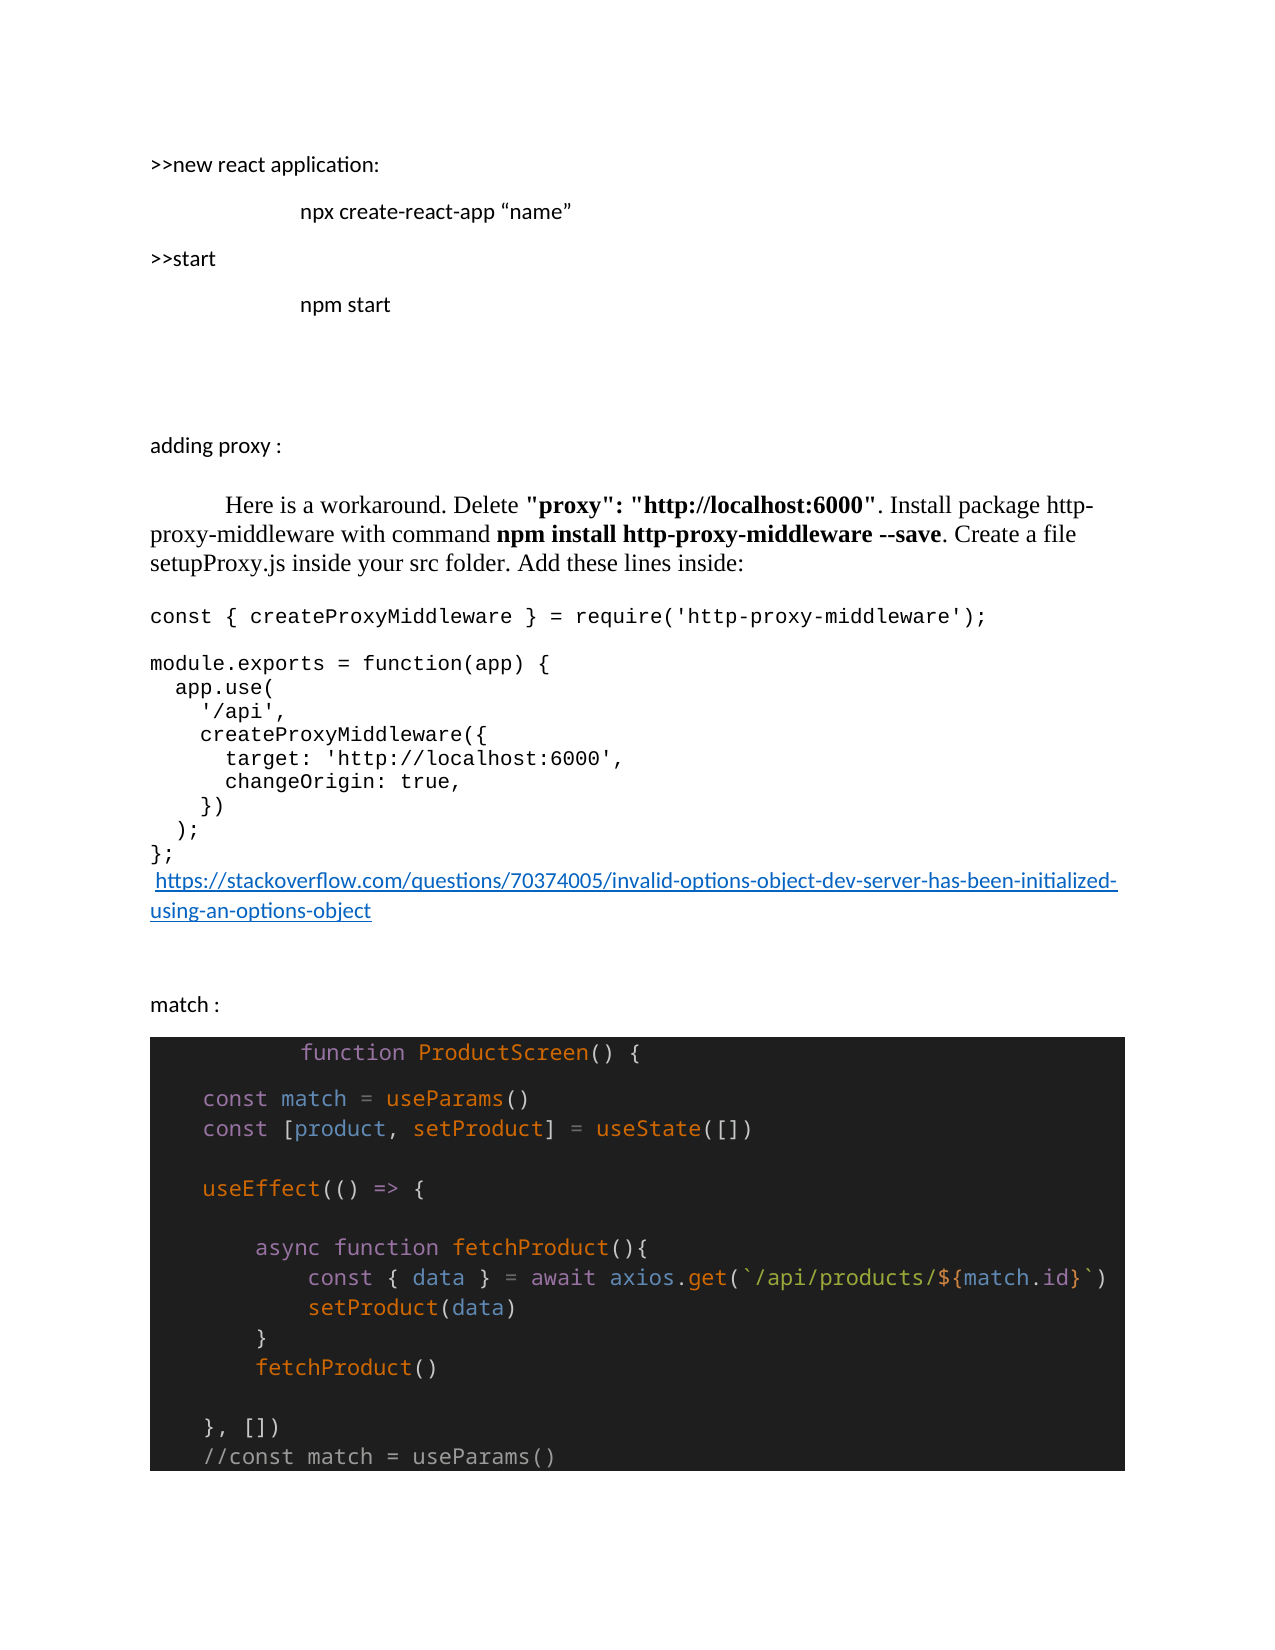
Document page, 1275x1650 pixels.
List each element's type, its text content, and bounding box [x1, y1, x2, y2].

text module.exports = function(app) { [150, 653, 1125, 677]
text const { data } = await axios.get(`/api/products/${match.id}`) [150, 1262, 1125, 1292]
text Here is a workaround. Delete "proxy": "http://localhost:6000". Install package http-proxy-middleware with command npm install http-proxy-middleware --save. Create a file setupProxy.js inside your src folder. Add these lines inside: [150, 491, 1125, 577]
text target: 'http://localhost:6000', [150, 748, 1125, 772]
text function ProductScreen() { [150, 1037, 1125, 1067]
text } [150, 1322, 1125, 1352]
text ); [150, 819, 1125, 842]
text setProduct(data) [150, 1292, 1125, 1322]
text match : [150, 990, 1125, 1018]
text }, []) [150, 1411, 1125, 1441]
text >>new react application: [150, 150, 1125, 178]
text createProxyMiddleware({ [150, 724, 1125, 748]
text app.use( [150, 677, 1125, 701]
text https://stackoverflow.com/questions/70374005/invalid-options-object-dev-server-has-been-initialized-using-an-options-object [150, 866, 1125, 924]
text }) [150, 795, 1125, 819]
text fetchProduct() [150, 1352, 1125, 1381]
text //const match = useParams() [150, 1441, 1125, 1471]
text const { createProxyMiddleware } = require('http-proxy-middleware'); [150, 606, 1125, 630]
text '/api', [150, 701, 1125, 724]
text >>start [150, 244, 1125, 272]
text async function fetchProduct(){ [150, 1232, 1125, 1262]
text }; [150, 842, 1125, 866]
text const [product, setProduct] = useState([]) [150, 1113, 1125, 1143]
text const match = useParams() [150, 1083, 1125, 1113]
text changeOrigin: true, [150, 772, 1125, 795]
text npm start [150, 291, 1125, 319]
text useEffect(() => { [150, 1173, 1125, 1203]
text npx create-react-app “name” [150, 197, 1125, 225]
text adding proxy : [150, 431, 1125, 459]
